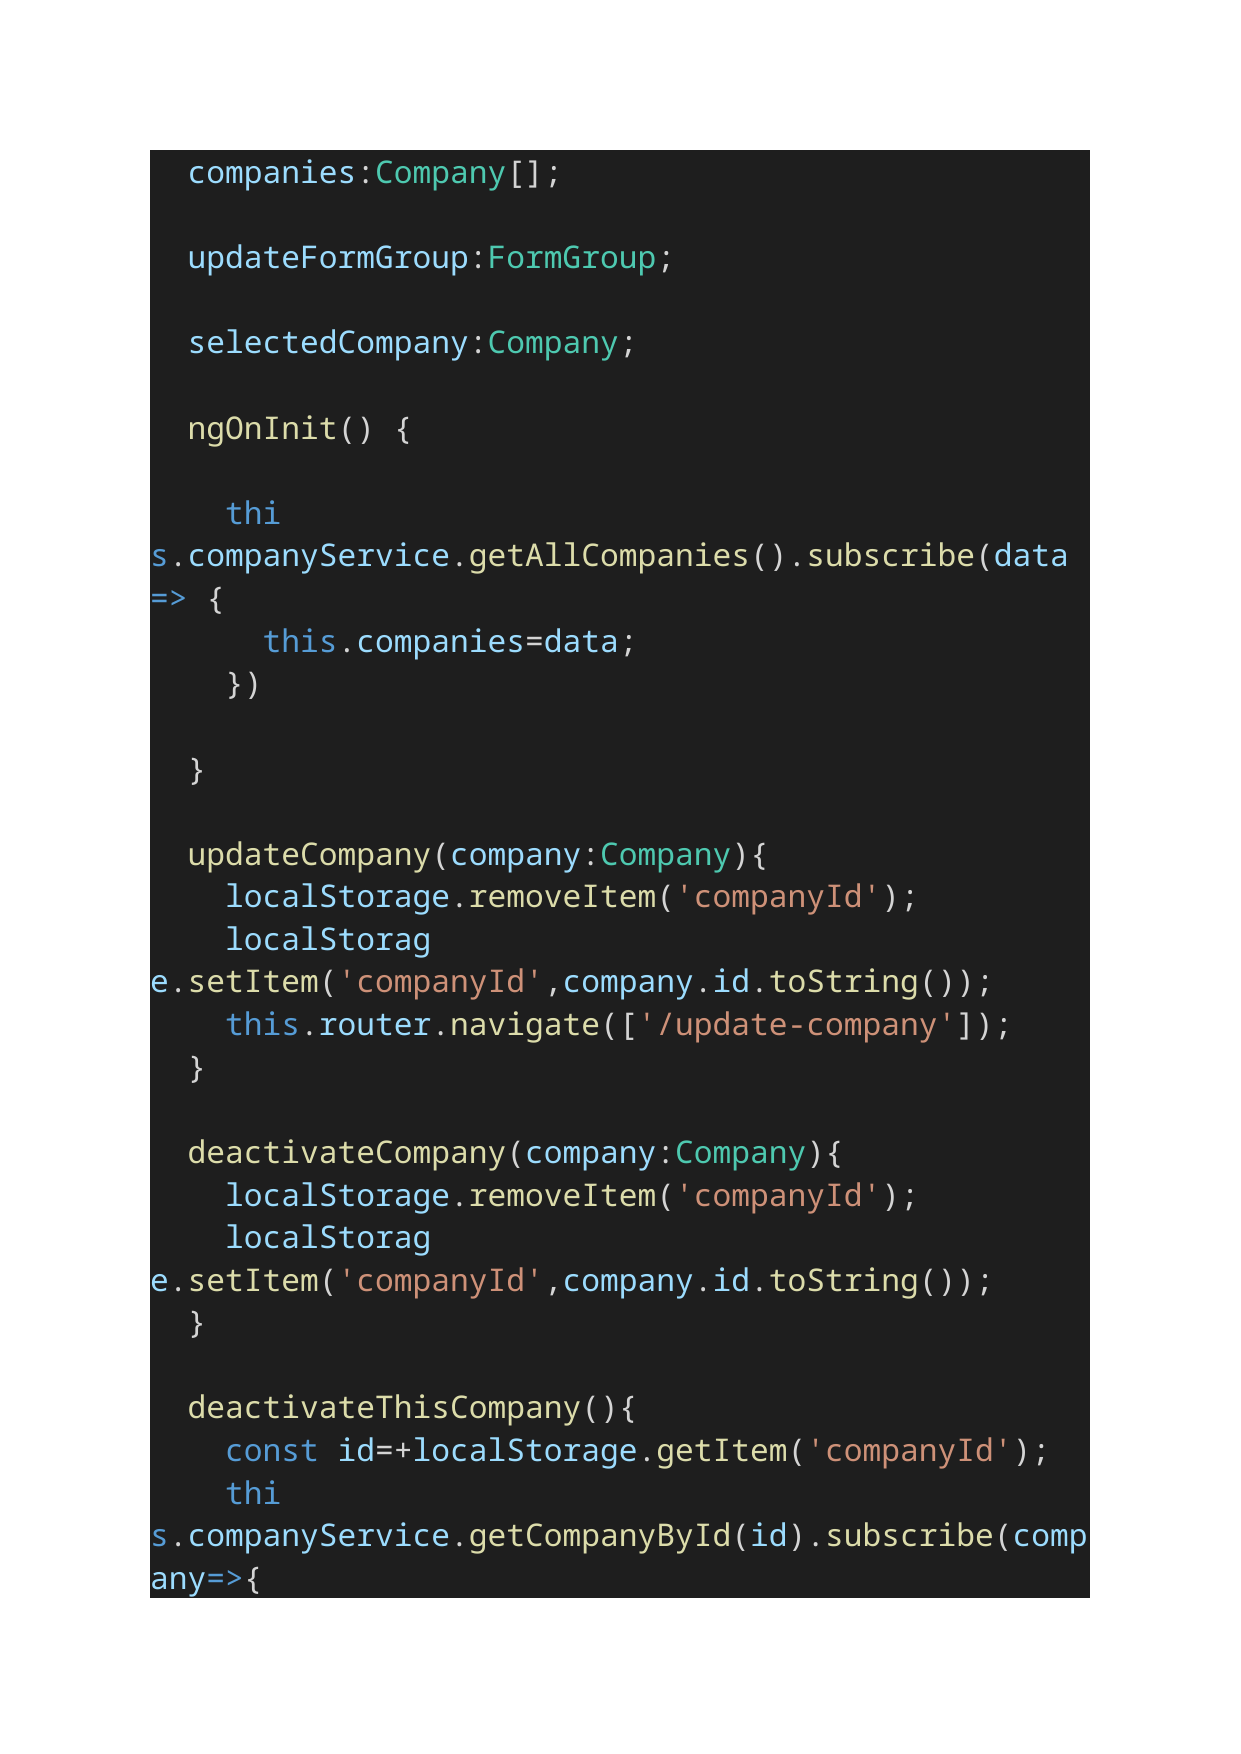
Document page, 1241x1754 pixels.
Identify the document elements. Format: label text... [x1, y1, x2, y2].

text const id=+localStorage.getItem('companyId'); [150, 1428, 1090, 1471]
text } [150, 746, 1090, 789]
text localStorage.removeItem('companyId'); [150, 874, 1090, 917]
text selectedCompany:Company; [150, 320, 1090, 363]
text updateFormGroup:FormGroup; [150, 235, 1090, 278]
text deactivateThisCompany(){ [150, 1386, 1090, 1428]
text this.companyService.getCompanyById(id).subscribe(company=>{ [150, 1471, 1090, 1598]
text localStorage.setItem('companyId',company.id.toString()); [150, 1215, 1090, 1300]
text this.companyService.getAllCompanies().subscribe(data => { [150, 491, 1090, 619]
text companies:Company[]; [150, 150, 1090, 193]
text localStorage.removeItem('companyId'); [150, 1172, 1090, 1215]
text ngOnInit() { [150, 406, 1090, 448]
text deactivateCompany(company:Company){ [150, 1130, 1090, 1172]
text updateCompany(company:Company){ [150, 832, 1090, 874]
text }) [150, 661, 1090, 704]
text localStorage.setItem('companyId',company.id.toString()); [150, 917, 1090, 1002]
text this.companies=data; [150, 619, 1090, 661]
text } [150, 1300, 1090, 1343]
text this.router.navigate(['/update-company']); [150, 1002, 1090, 1045]
text } [150, 1045, 1090, 1087]
